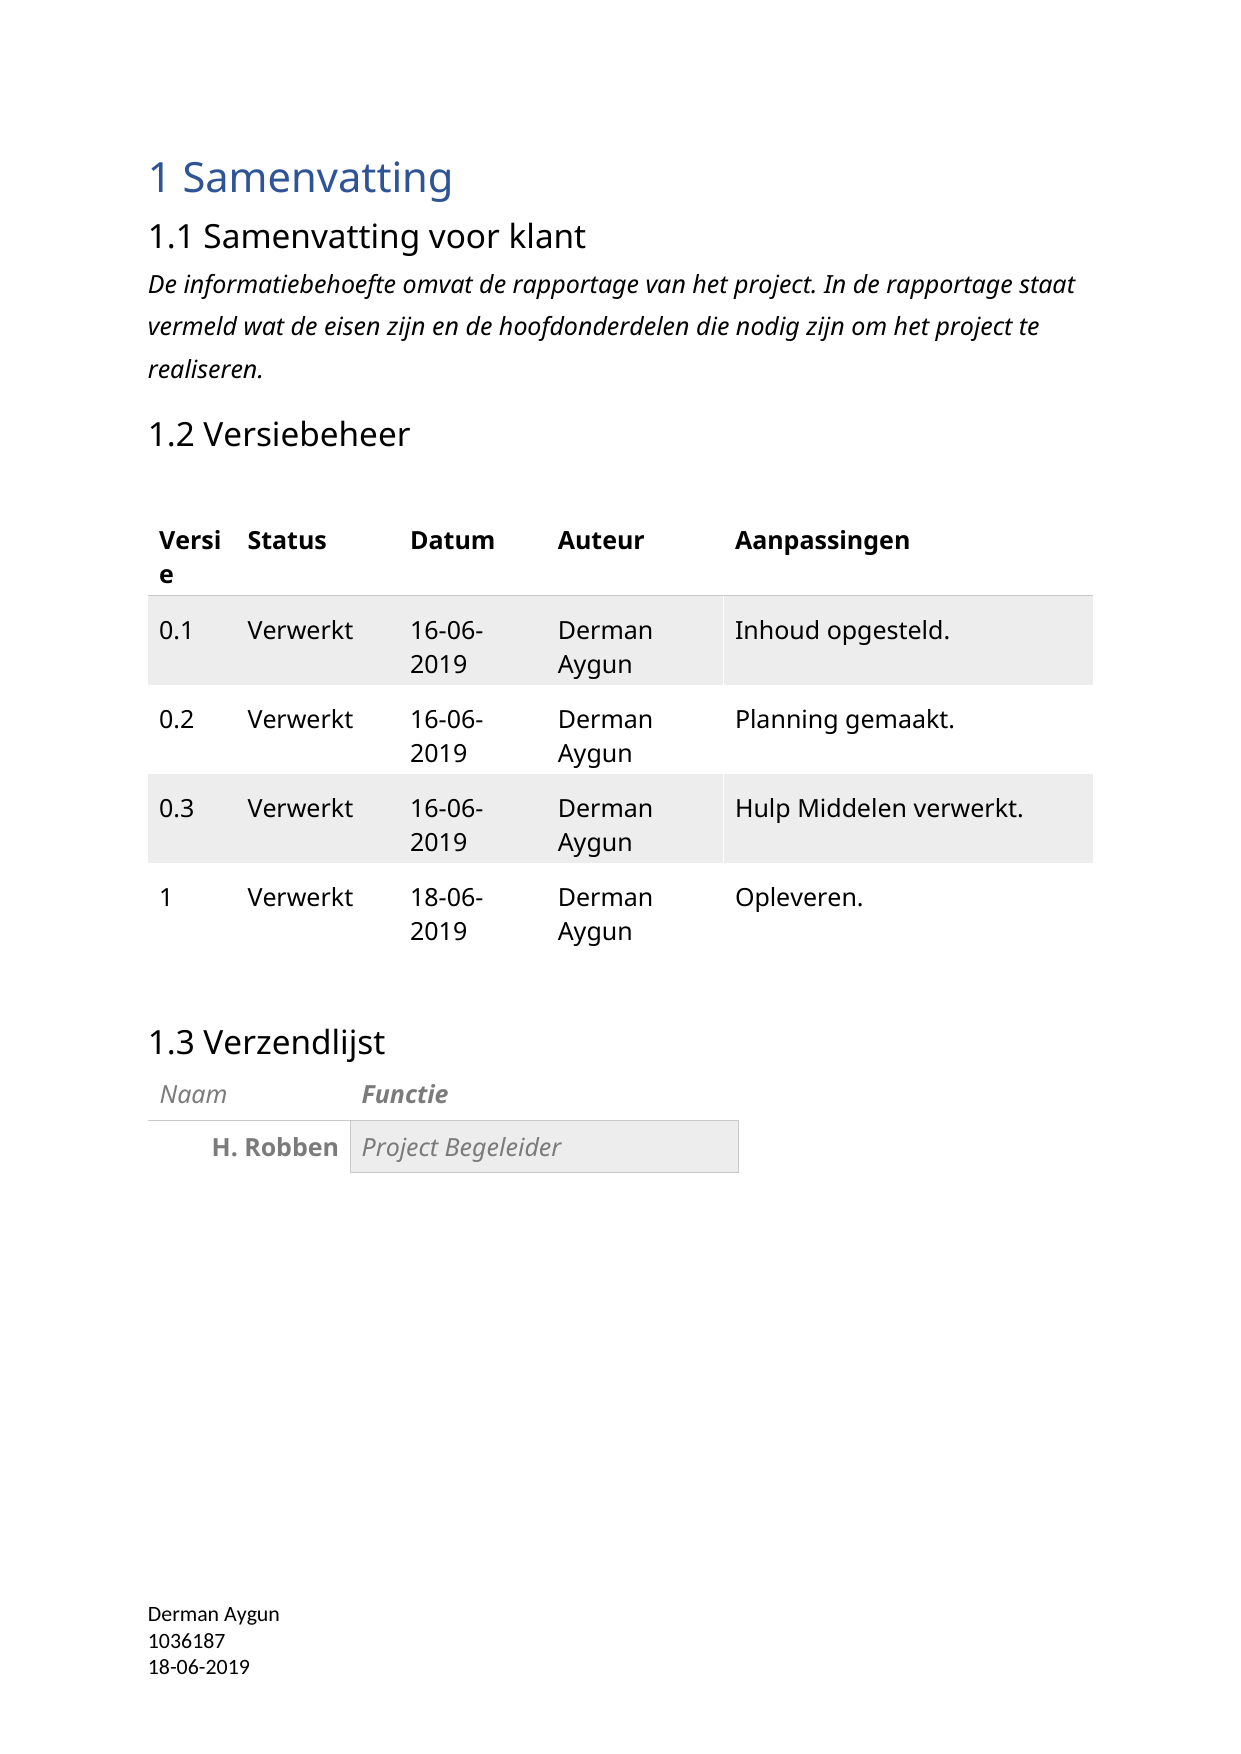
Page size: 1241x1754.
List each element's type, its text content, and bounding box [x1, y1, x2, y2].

table_cell 18-06-2019 [399, 863, 546, 952]
table_cell 16-06-2019 [399, 774, 546, 863]
table_header Naam [148, 1069, 350, 1120]
table_header Versie [148, 506, 236, 595]
subtitle 1 Samenvatting [148, 148, 1093, 204]
table_cell Verwerkt [236, 685, 399, 774]
table_cell Verwerkt [236, 863, 399, 952]
table_cell H. Robben [148, 1121, 350, 1172]
table_cell 0.1 [148, 596, 236, 685]
table_cell Verwerkt [236, 774, 399, 863]
table_cell Verwerkt [236, 596, 399, 685]
table_cell Derman Aygun [546, 596, 723, 685]
table_header Datum [399, 506, 546, 595]
table_header Aanpassingen [724, 506, 1093, 595]
subtitle 1.1 Samenvatting voor klant De informatiebehoefte omvat de rapportage van het project. In de rapportage staat vermeld wat de eisen zijn en de hoofdonderdelen die nodig zijn om het project te realiseren. [148, 213, 1093, 386]
table_cell Derman Aygun [546, 774, 723, 863]
table_cell 0.3 [148, 774, 236, 863]
table_cell Opleveren. [724, 863, 1093, 952]
table_header Status [236, 506, 399, 595]
table_cell 16-06-2019 [399, 685, 546, 774]
table_cell 16-06-2019 [399, 596, 546, 685]
table_cell 1 [148, 863, 236, 952]
subtitle 1.2 Versiebeheer [148, 411, 1093, 502]
table_cell Project Begeleider [351, 1121, 738, 1172]
table_cell 0.2 [148, 685, 236, 774]
table_header Auteur [546, 506, 723, 595]
table_cell Inhoud opgesteld. [724, 596, 1093, 685]
table_header Functie [350, 1069, 739, 1120]
table_cell Derman Aygun [546, 863, 723, 952]
table_cell Planning gemaakt. [724, 685, 1093, 774]
table_cell Hulp Middelen verwerkt. [724, 774, 1093, 863]
subtitle 1.3 Verzendlijst [148, 1019, 1093, 1064]
table_cell Derman Aygun [546, 685, 723, 774]
